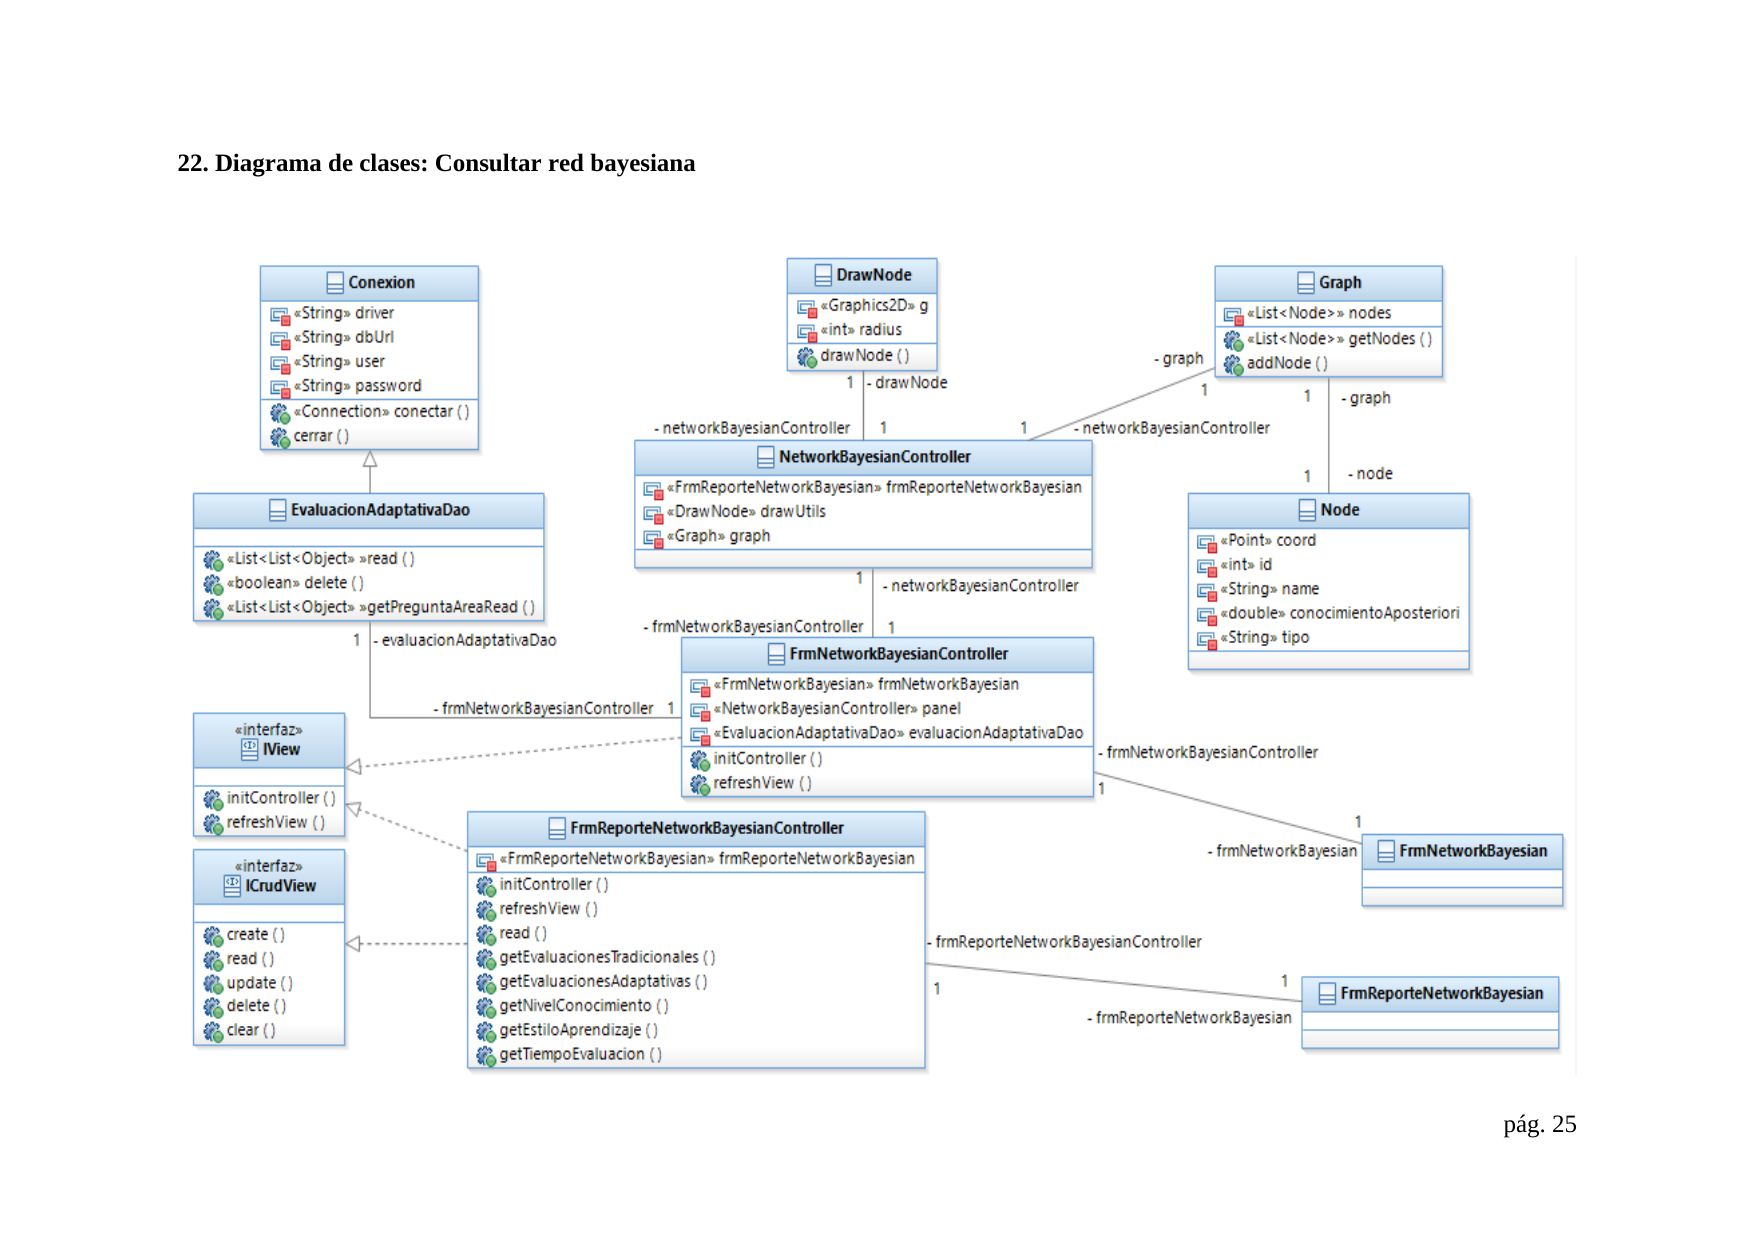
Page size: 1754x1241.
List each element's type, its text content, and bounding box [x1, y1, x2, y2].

subtitle Diagrama de clases: Consultar red bayesiana [177, 148, 1577, 176]
picture [177, 255, 1577, 1075]
